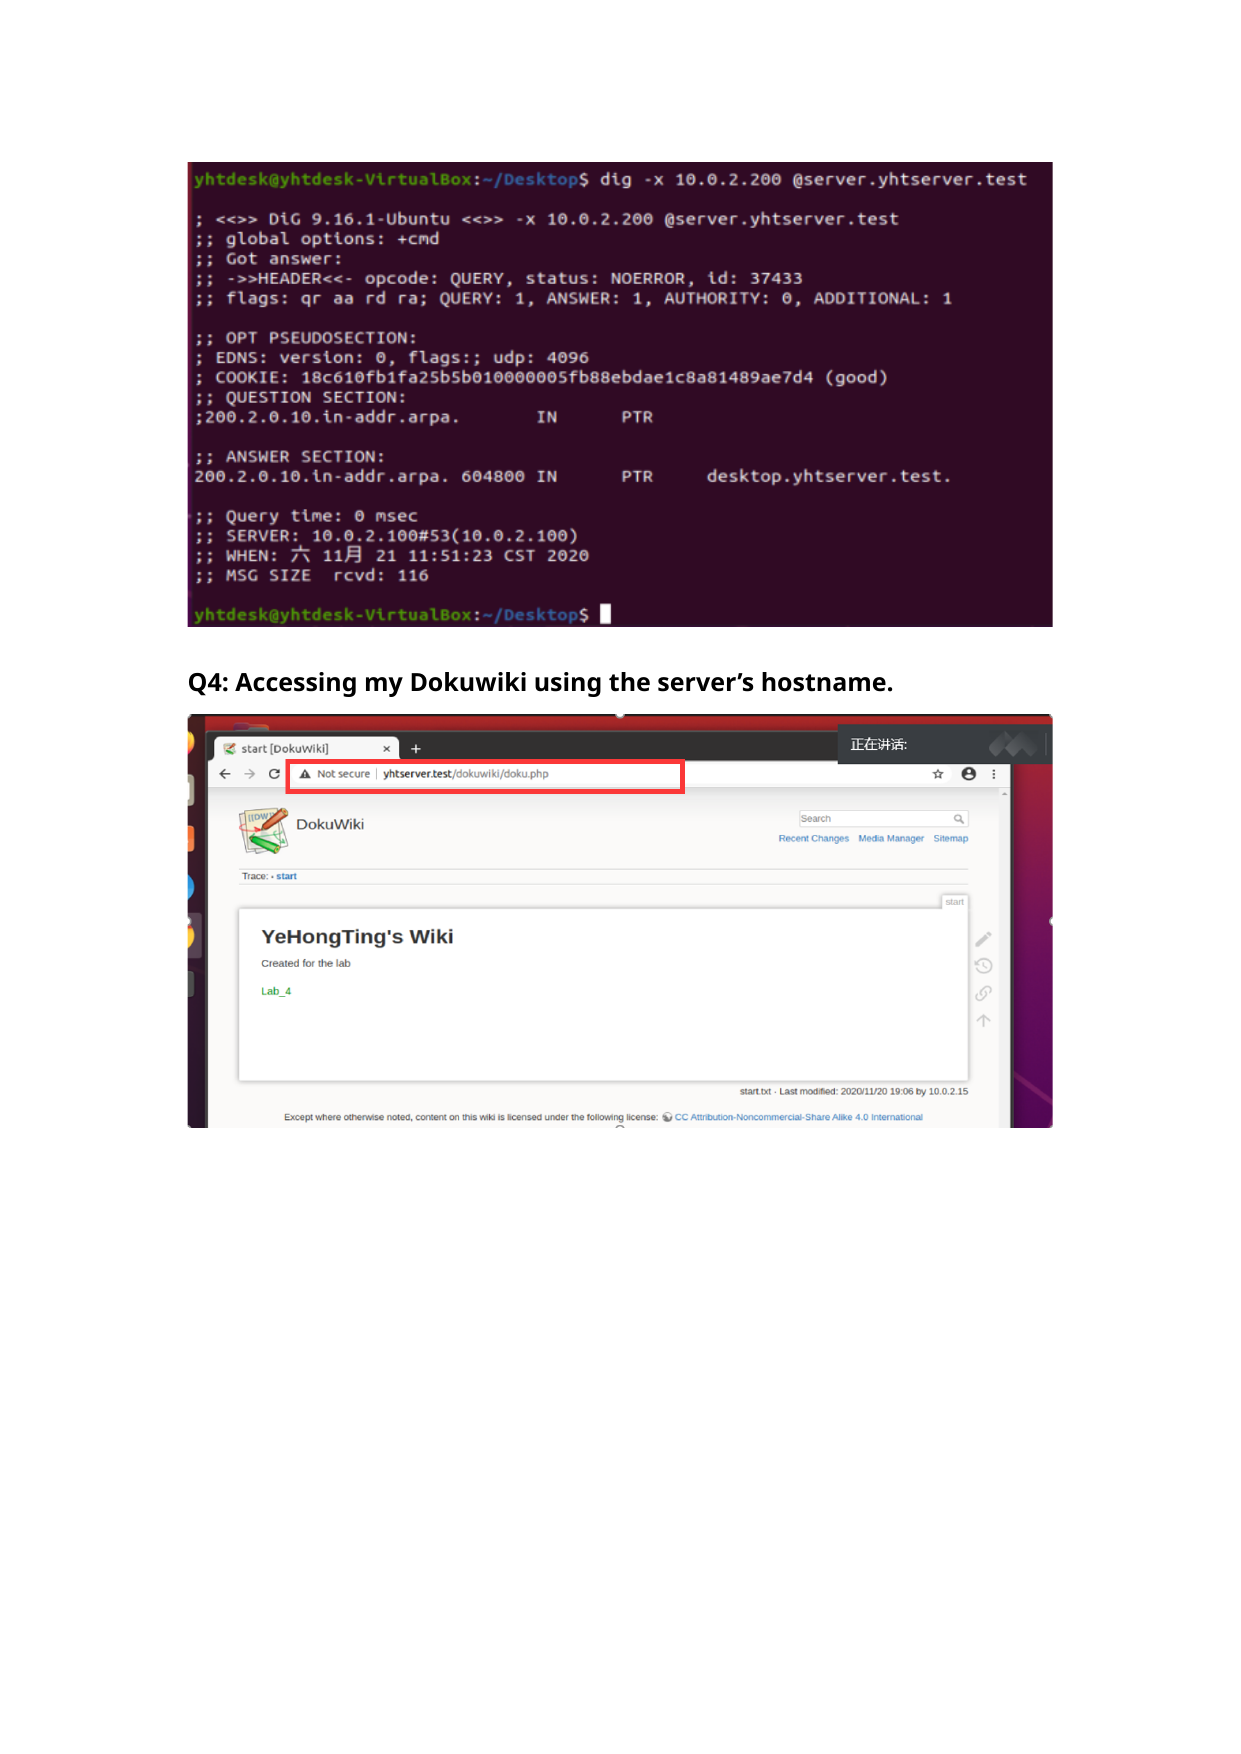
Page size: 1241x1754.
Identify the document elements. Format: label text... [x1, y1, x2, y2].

picture [187, 162, 1053, 627]
text Q4: Accessing my Dokuwiki using the server’s hostname. [187, 649, 1053, 714]
picture [187, 714, 1053, 1128]
